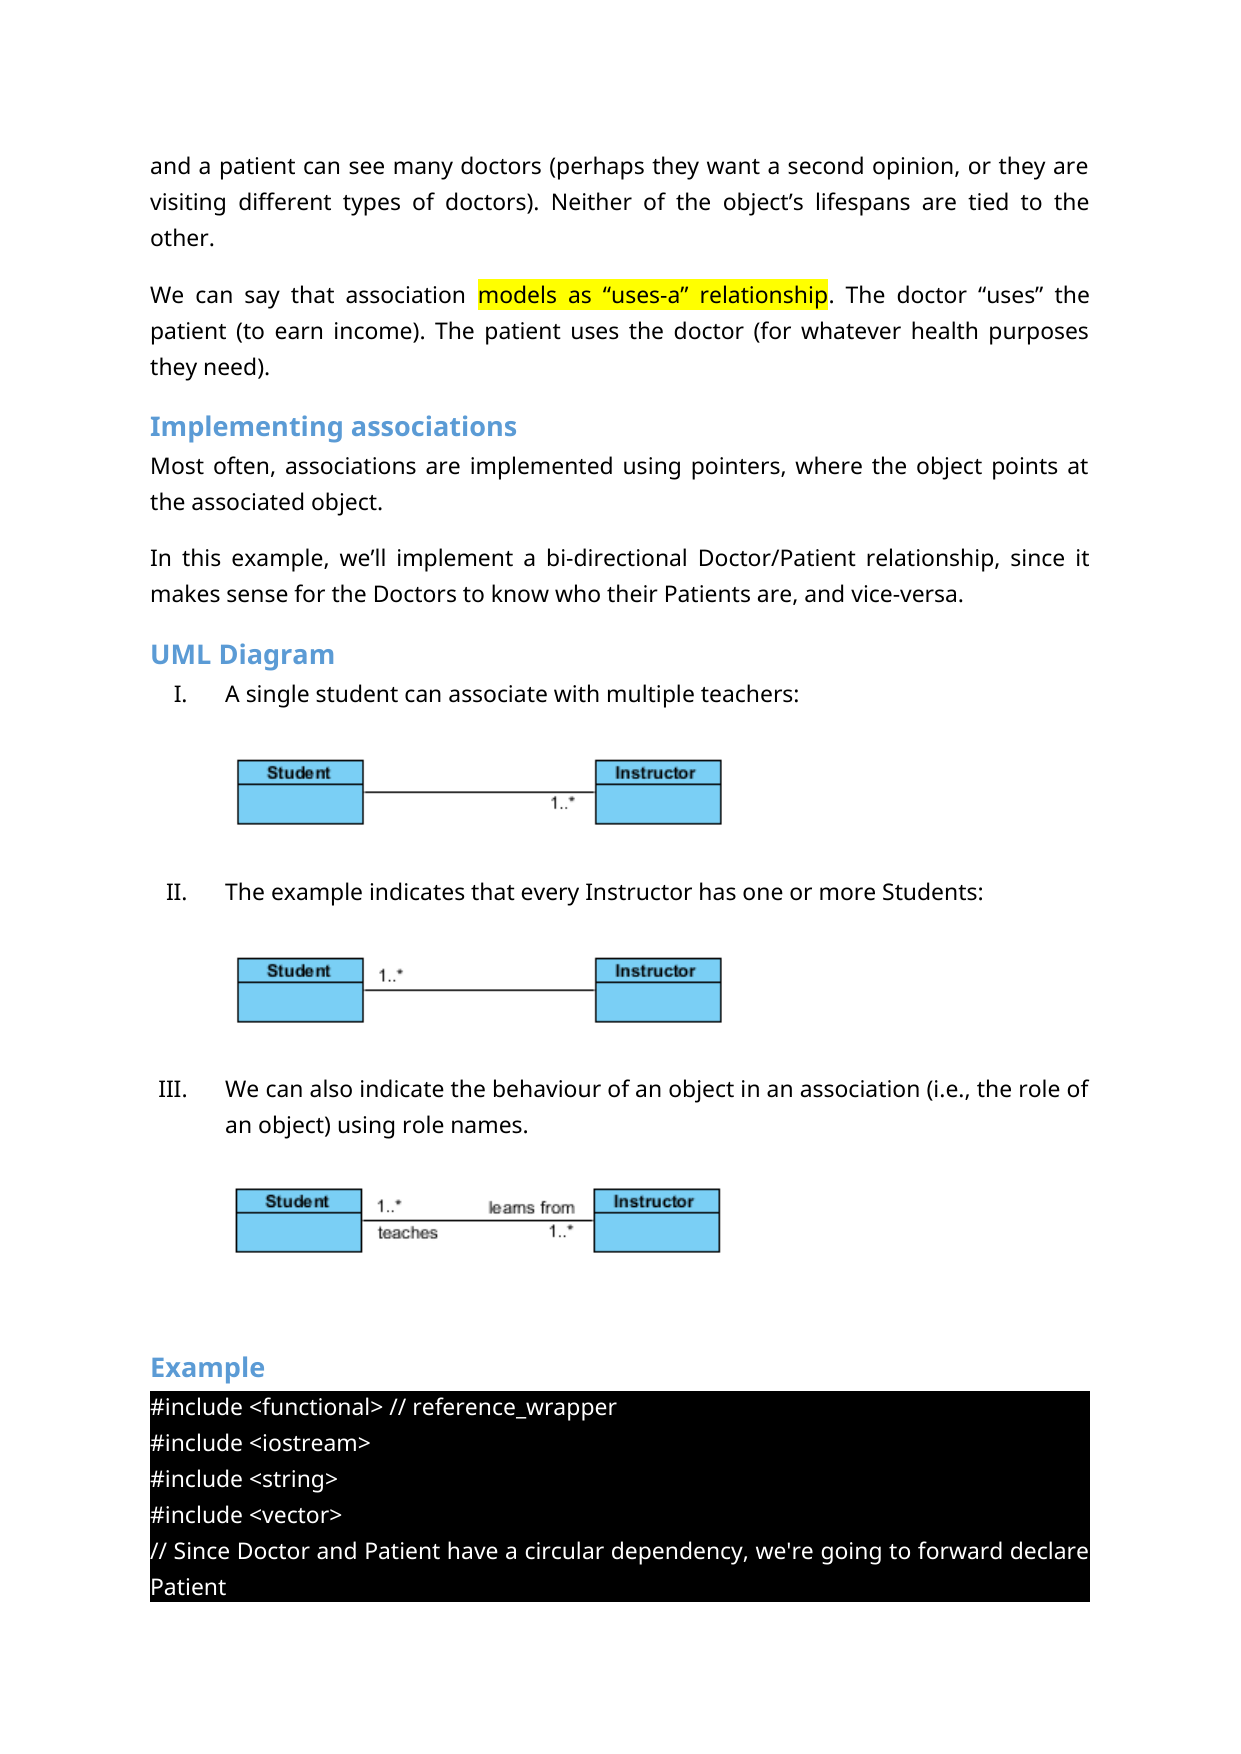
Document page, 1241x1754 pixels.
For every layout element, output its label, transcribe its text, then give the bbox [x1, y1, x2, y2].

subtitle UML Diagram [150, 635, 1090, 672]
text We can say that association models as “uses-a” relationship. The doctor “uses” the patient (to earn income). The patient uses the doctor (for whatever health purposes they need). [150, 279, 1090, 382]
list The example indicates that every Instructor has one or more Students: [187, 875, 1090, 907]
text #include <functional> // reference_wrapper [150, 1391, 1090, 1422]
text // Since Doctor and Patient have a circular dependency, we're going to forward declare Patient [150, 1535, 1090, 1602]
text #include <iostream> [150, 1427, 1090, 1458]
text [150, 150, 1090, 253]
text #include <vector> [150, 1499, 1090, 1530]
picture [225, 749, 736, 836]
subtitle Implementing associations [150, 407, 1090, 444]
list We can also indicate the behaviour of an object in an association (i.e., the role of an object) using role names. [187, 1073, 1090, 1141]
text In this example, we’ll implement a bi-directional Doctor/Patient relationship, since it makes sense for the Doctors to know who their Patients are, and vice-versa. [150, 542, 1090, 609]
text Most often, associations are implemented using pointers, where the object points at the associated object. [150, 450, 1090, 517]
text #include <string> [150, 1463, 1090, 1494]
picture [225, 947, 736, 1034]
subtitle Example [150, 1349, 1090, 1386]
list A single student can associate with multiple teachers: [187, 677, 1090, 709]
picture [225, 1181, 736, 1267]
